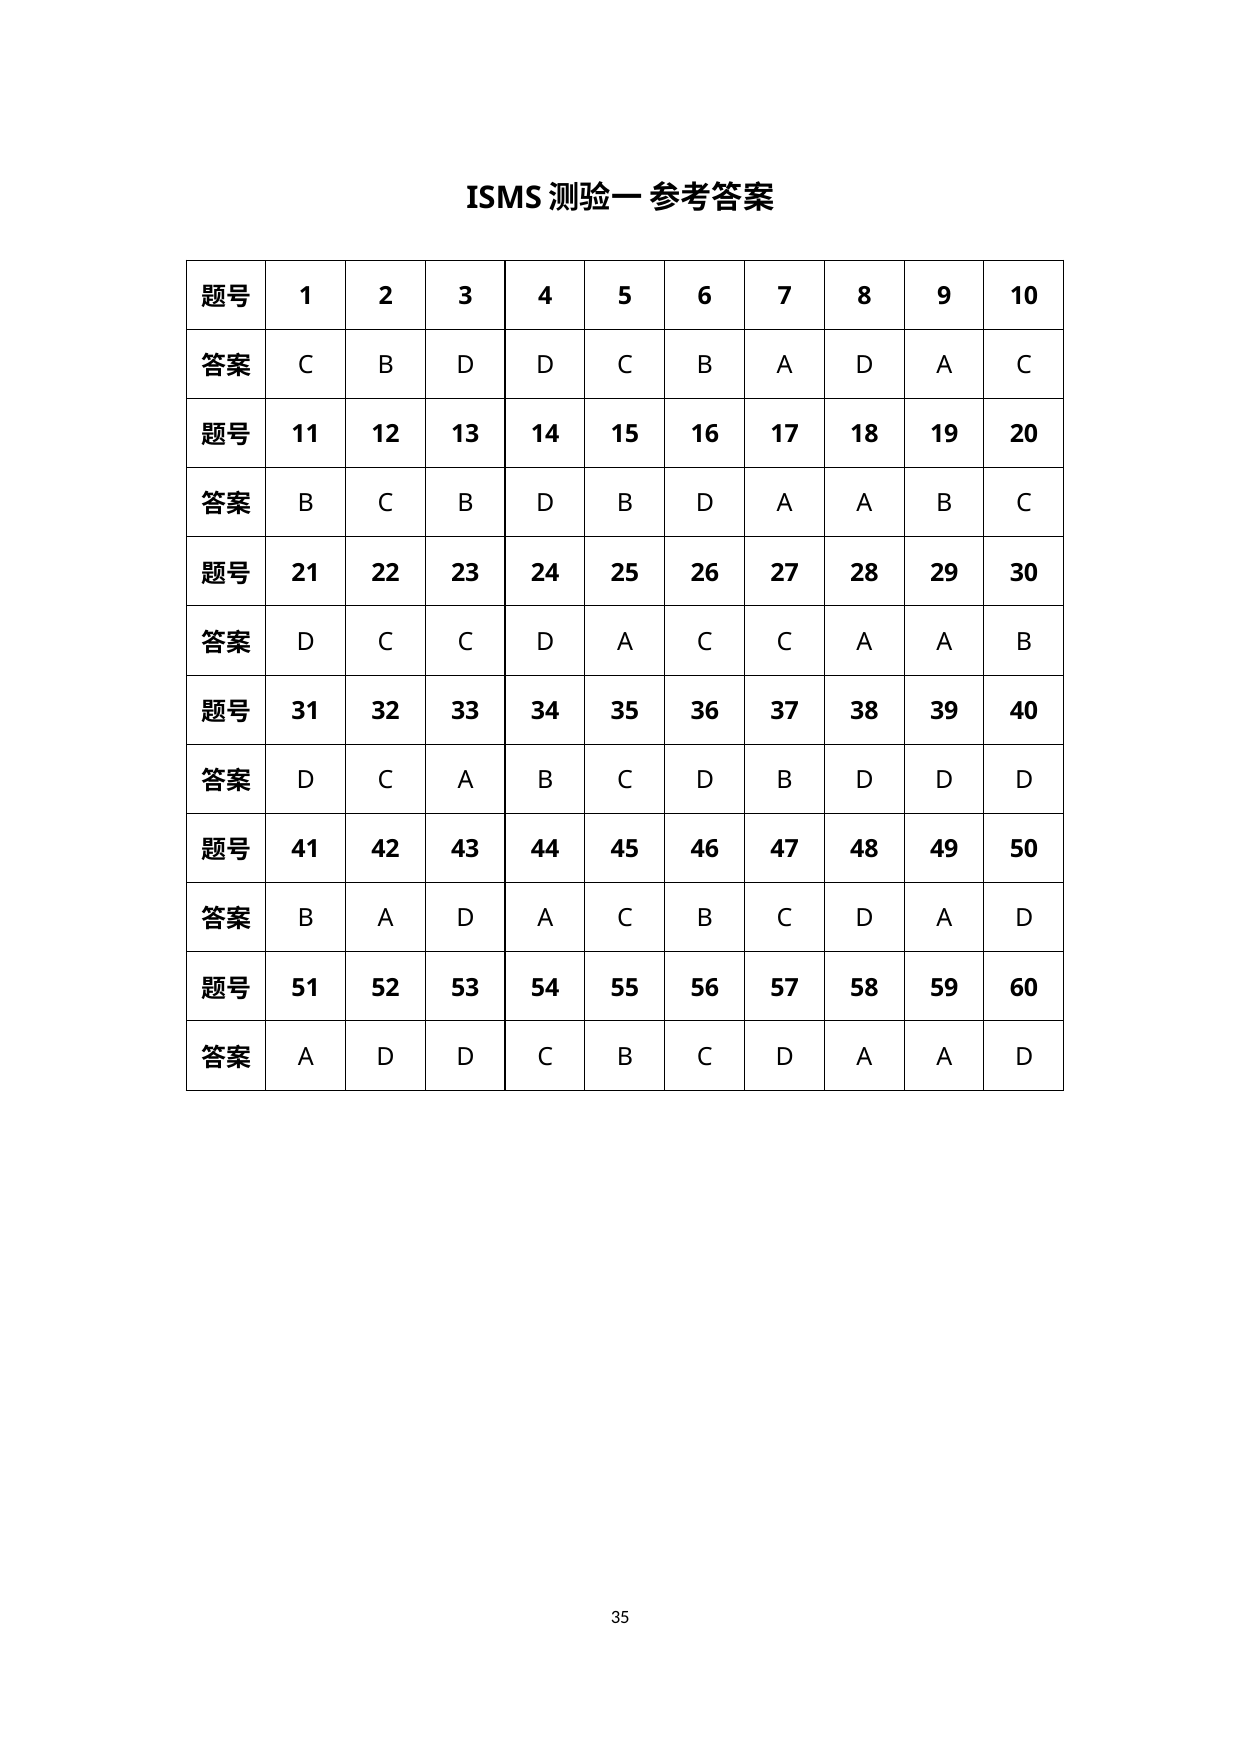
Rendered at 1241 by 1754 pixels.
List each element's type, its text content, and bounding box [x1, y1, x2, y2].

table_header 8 [825, 261, 904, 329]
table_cell 21 [266, 537, 345, 605]
table_cell 题号 [187, 537, 265, 605]
table_cell 37 [745, 676, 824, 744]
table_cell B [266, 468, 345, 536]
table_cell 12 [346, 399, 425, 467]
table_cell C [984, 468, 1063, 536]
table_cell C [346, 745, 425, 813]
table_cell A [905, 883, 983, 951]
table_cell B [346, 330, 425, 398]
table_cell C [665, 606, 744, 674]
table_cell C [585, 883, 664, 951]
table_cell 27 [745, 537, 824, 605]
table_cell 26 [665, 537, 744, 605]
table_cell B [585, 1021, 664, 1089]
table_cell 47 [745, 814, 824, 882]
table_cell A [905, 1021, 983, 1089]
table_cell B [426, 468, 504, 536]
table_cell A [905, 606, 983, 674]
table_cell D [825, 745, 904, 813]
table_cell 18 [825, 399, 904, 467]
table_cell B [506, 745, 584, 813]
table_cell A [825, 468, 904, 536]
table_cell 48 [825, 814, 904, 882]
table_cell 44 [506, 814, 584, 882]
table_header 9 [905, 261, 983, 329]
table_cell 58 [825, 952, 904, 1020]
table_cell D [984, 883, 1063, 951]
table_cell 43 [426, 814, 504, 882]
table_header 题号 [187, 261, 265, 329]
table_cell 36 [665, 676, 744, 744]
table_cell 41 [266, 814, 345, 882]
table_cell D [984, 1021, 1063, 1089]
table_cell 46 [665, 814, 744, 882]
table_cell 28 [825, 537, 904, 605]
table_cell B [266, 883, 345, 951]
table_cell 23 [426, 537, 504, 605]
table_cell B [665, 883, 744, 951]
table_header 5 [585, 261, 664, 329]
table_cell 51 [266, 952, 345, 1020]
table_cell 49 [905, 814, 983, 882]
table_cell B [585, 468, 664, 536]
table_cell A [745, 468, 824, 536]
table_cell 60 [984, 952, 1063, 1020]
table_cell 题号 [187, 399, 265, 467]
table_header 2 [346, 261, 425, 329]
table_cell C [984, 330, 1063, 398]
table_cell 14 [506, 399, 584, 467]
table_cell 57 [745, 952, 824, 1020]
table_cell A [266, 1021, 345, 1089]
table_cell 30 [984, 537, 1063, 605]
table_cell D [346, 1021, 425, 1089]
table_cell A [825, 1021, 904, 1089]
table_header 1 [266, 261, 345, 329]
table_cell 11 [266, 399, 345, 467]
table_cell D [506, 606, 584, 674]
table_cell 19 [905, 399, 983, 467]
table_cell D [426, 883, 504, 951]
table_cell 40 [984, 676, 1063, 744]
table_cell A [585, 606, 664, 674]
table_header 4 [506, 261, 584, 329]
table_header 7 [745, 261, 824, 329]
table_cell 答案 [187, 883, 265, 951]
table_header 10 [984, 261, 1063, 329]
table_cell 题号 [187, 952, 265, 1020]
table_cell 59 [905, 952, 983, 1020]
table_cell C [745, 606, 824, 674]
table_header 3 [426, 261, 504, 329]
table_cell D [665, 468, 744, 536]
table_cell A [825, 606, 904, 674]
table_cell D [506, 468, 584, 536]
table_cell 33 [426, 676, 504, 744]
table_cell 31 [266, 676, 345, 744]
table_cell A [745, 330, 824, 398]
table_cell D [266, 745, 345, 813]
table_cell C [346, 606, 425, 674]
table_cell C [585, 745, 664, 813]
table_cell B [745, 745, 824, 813]
table_cell 答案 [187, 468, 265, 536]
table_cell C [745, 883, 824, 951]
table_cell A [506, 883, 584, 951]
table_cell D [984, 745, 1063, 813]
table_cell D [426, 330, 504, 398]
table_cell 35 [585, 676, 664, 744]
table_cell D [905, 745, 983, 813]
table_cell 题号 [187, 814, 265, 882]
table_cell C [665, 1021, 744, 1089]
table_cell 54 [506, 952, 584, 1020]
text ISMS测验一 参考答案 [187, 162, 1053, 227]
table_cell 题号 [187, 676, 265, 744]
table_cell 53 [426, 952, 504, 1020]
table_header 6 [665, 261, 744, 329]
table_cell D [825, 330, 904, 398]
table_cell 38 [825, 676, 904, 744]
table_cell 25 [585, 537, 664, 605]
table_cell 52 [346, 952, 425, 1020]
table_cell 17 [745, 399, 824, 467]
table_cell 答案 [187, 1021, 265, 1089]
table_cell 45 [585, 814, 664, 882]
table_cell C [346, 468, 425, 536]
table_cell 答案 [187, 330, 265, 398]
table_cell 50 [984, 814, 1063, 882]
table_cell 答案 [187, 606, 265, 674]
table_cell 24 [506, 537, 584, 605]
table_cell 39 [905, 676, 983, 744]
table_cell A [346, 883, 425, 951]
table_cell A [426, 745, 504, 813]
table_cell D [745, 1021, 824, 1089]
table_cell 32 [346, 676, 425, 744]
table_cell 16 [665, 399, 744, 467]
table_cell 20 [984, 399, 1063, 467]
table_cell 29 [905, 537, 983, 605]
table_cell A [905, 330, 983, 398]
table_cell C [506, 1021, 584, 1089]
table_cell B [984, 606, 1063, 674]
table_cell C [585, 330, 664, 398]
table_cell 13 [426, 399, 504, 467]
table_cell 34 [506, 676, 584, 744]
table_cell D [266, 606, 345, 674]
table_cell 答案 [187, 745, 265, 813]
table_cell D [426, 1021, 504, 1089]
table_cell 22 [346, 537, 425, 605]
table_cell D [825, 883, 904, 951]
table_cell 56 [665, 952, 744, 1020]
table_cell C [426, 606, 504, 674]
table_cell D [506, 330, 584, 398]
table_cell 55 [585, 952, 664, 1020]
table_cell B [665, 330, 744, 398]
table_cell C [266, 330, 345, 398]
table_cell 15 [585, 399, 664, 467]
table_cell D [665, 745, 744, 813]
table_cell 42 [346, 814, 425, 882]
table_cell B [905, 468, 983, 536]
